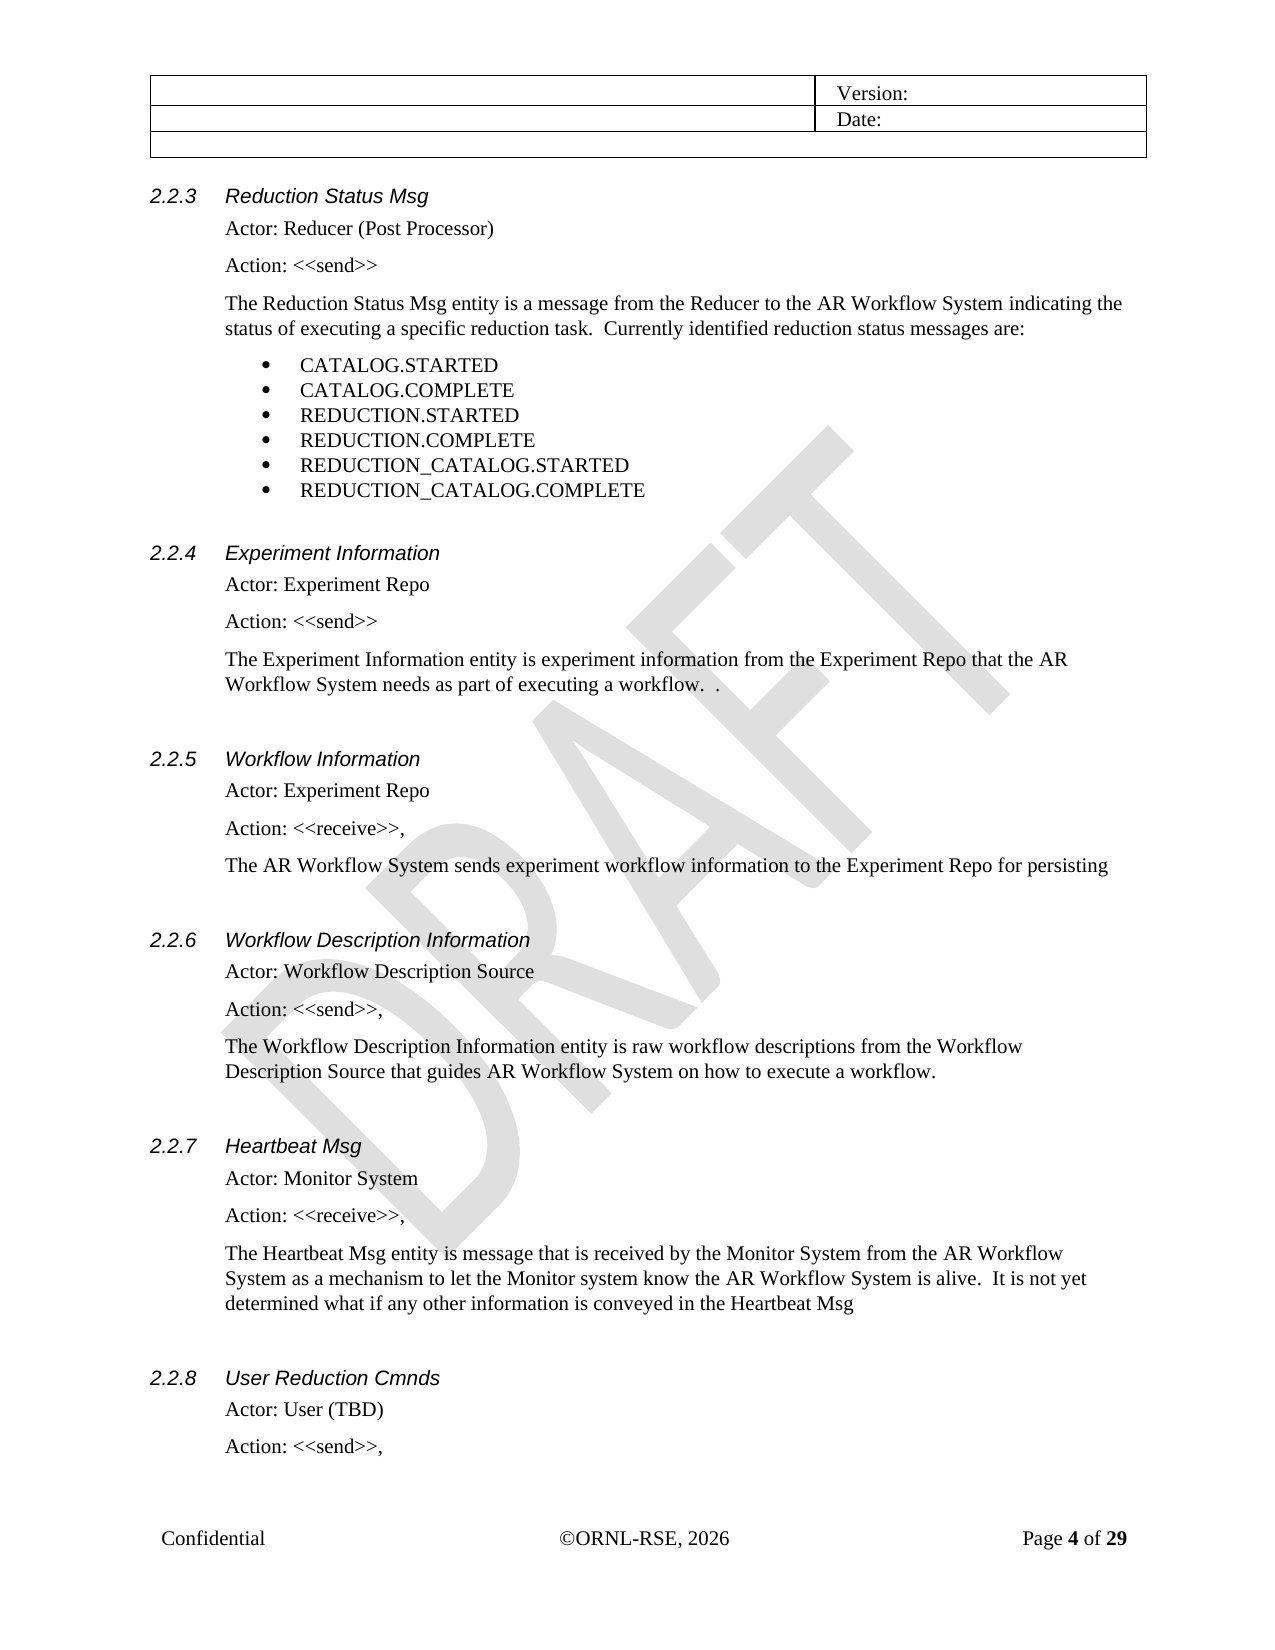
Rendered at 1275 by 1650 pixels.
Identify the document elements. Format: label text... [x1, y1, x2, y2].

text The Workflow Description Information entity is raw workflow descriptions from the Workflow Description Source that guides on how to execute a workflow. [225, 1033, 1125, 1083]
text The Experiment Information entity is experiment information from the Experiment Repo that the needs as part of executing a workflow. . [225, 646, 1125, 696]
text Actor: Experiment Repo [225, 571, 1125, 596]
list CATALOG.STARTED [262, 352, 1125, 377]
text The sends experiment workflow information to the Experiment Repo for persisting [225, 852, 1125, 877]
text Actor: User (TBD) [225, 1396, 1125, 1421]
text Actor: Monitor System [225, 1164, 1125, 1189]
text Action: <<send>>, [225, 996, 1125, 1021]
subtitle Reduction Status Msg [150, 183, 1125, 208]
list REDUCTION_CATALOG.COMPLETE [262, 477, 1125, 502]
text Actor: Experiment Repo [225, 777, 1125, 802]
text Action: <<send>> [225, 608, 1125, 633]
text The Heartbeat Msg entity is message that is received by the Monitor System from the as a mechanism to let the Monitor system know the is alive. It is not yet determined what if any other information is conveyed in the Heartbeat Msg [225, 1239, 1125, 1314]
list REDUCTION_CATALOG.STARTED [262, 452, 1125, 477]
text Actor: Workflow Description Source [225, 958, 1125, 983]
text Actor: Reducer (Post Processor) [225, 214, 1125, 239]
subtitle User Reduction Cmnds [150, 1364, 1125, 1389]
subtitle Experiment Information [150, 539, 1125, 564]
subtitle Heartbeat Msg [150, 1133, 1125, 1158]
list CATALOG.COMPLETE [262, 377, 1125, 402]
text The Reduction Status Msg entity is a message from the Reducer to the indicating the status of executing a specific reduction task. Currently identified reduction status messages are: [225, 289, 1125, 339]
text Action: <<send>>, [225, 1433, 1125, 1458]
text Action: <<receive>>, [225, 814, 1125, 839]
text Action: <<send>> [225, 252, 1125, 277]
list REDUCTION.STARTED [262, 402, 1125, 427]
subtitle Workflow Description Information [150, 927, 1125, 952]
text Action: <<receive>>, [225, 1202, 1125, 1227]
list REDUCTION.COMPLETE [262, 427, 1125, 452]
subtitle Workflow Information [150, 746, 1125, 771]
